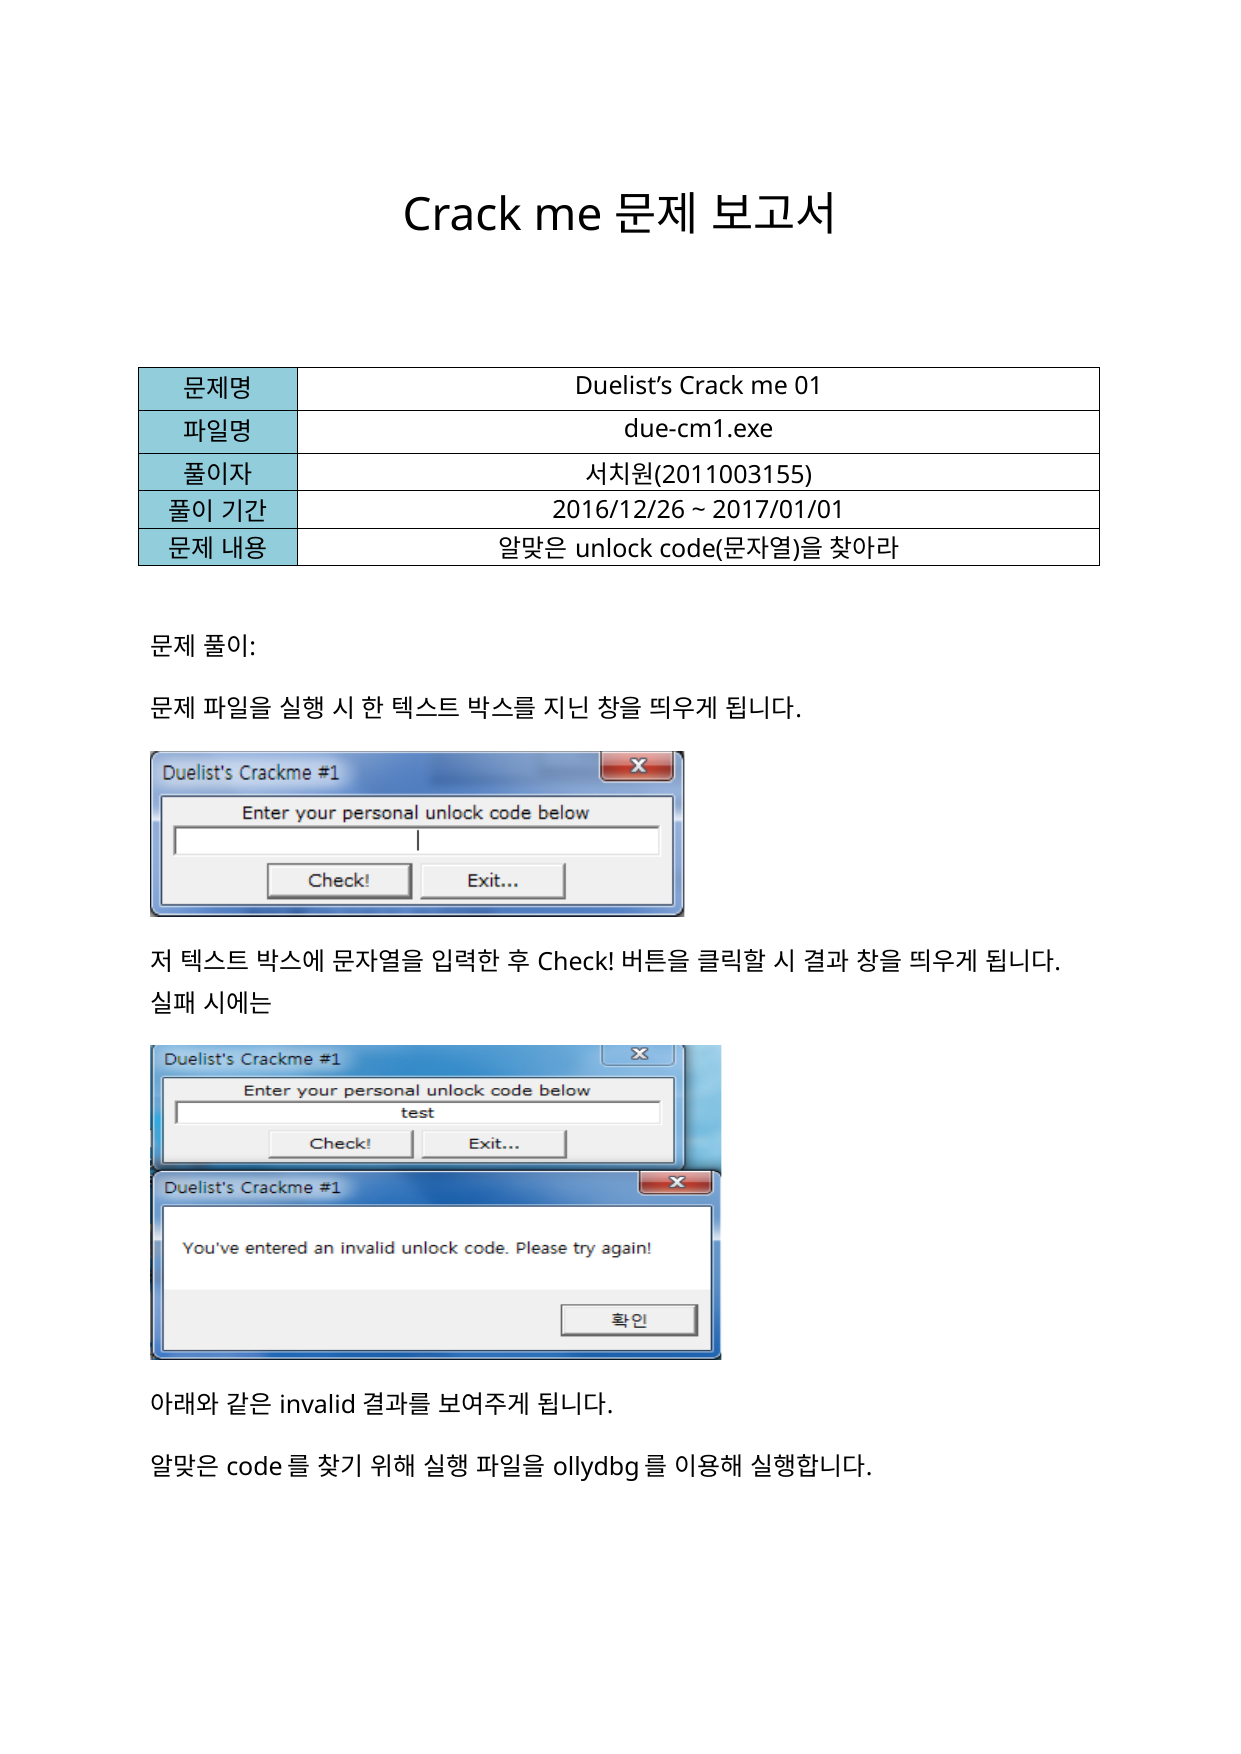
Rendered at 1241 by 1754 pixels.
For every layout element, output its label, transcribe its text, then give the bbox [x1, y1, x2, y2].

table_cell 문제 내용 [139, 529, 297, 565]
table_cell 알맞은 unlock code(문자열)을 찾아라 [298, 529, 1099, 565]
picture [150, 751, 685, 917]
table_header 문제명 [139, 368, 297, 410]
text 저 텍스트 박스에 문자열을 입력한 후 Check! 버튼을 클릭할 시 결과 창을 띄우게 됩니다. 실패 시에는 [150, 942, 1090, 1019]
table_cell 2016/12/26 ~ 2017/01/01 [298, 491, 1099, 528]
table_cell 풀이자 [139, 454, 297, 490]
text Crack me 문제 보고서 [150, 177, 1090, 244]
picture [150, 1045, 722, 1360]
text 문제 풀이: [150, 626, 1090, 662]
table_cell 파일명 [139, 411, 297, 453]
table_cell due-cm1.exe [298, 411, 1099, 453]
text 문제 파일을 실행 시 한 텍스트 박스를 지닌 창을 띄우게 됩니다. [150, 688, 1090, 725]
text 아래와 같은 invalid 결과를 보여주게 됩니다. [150, 1384, 1090, 1421]
text 알맞은 code를 찾기 위해 실행 파일을 ollydbg를 이용해 실행합니다. [150, 1447, 1090, 1483]
table_cell 서치원(2011003155) [298, 454, 1099, 490]
table_header Duelist’s Crack me 01 [298, 368, 1099, 410]
table_cell 풀이 기간 [139, 491, 297, 528]
